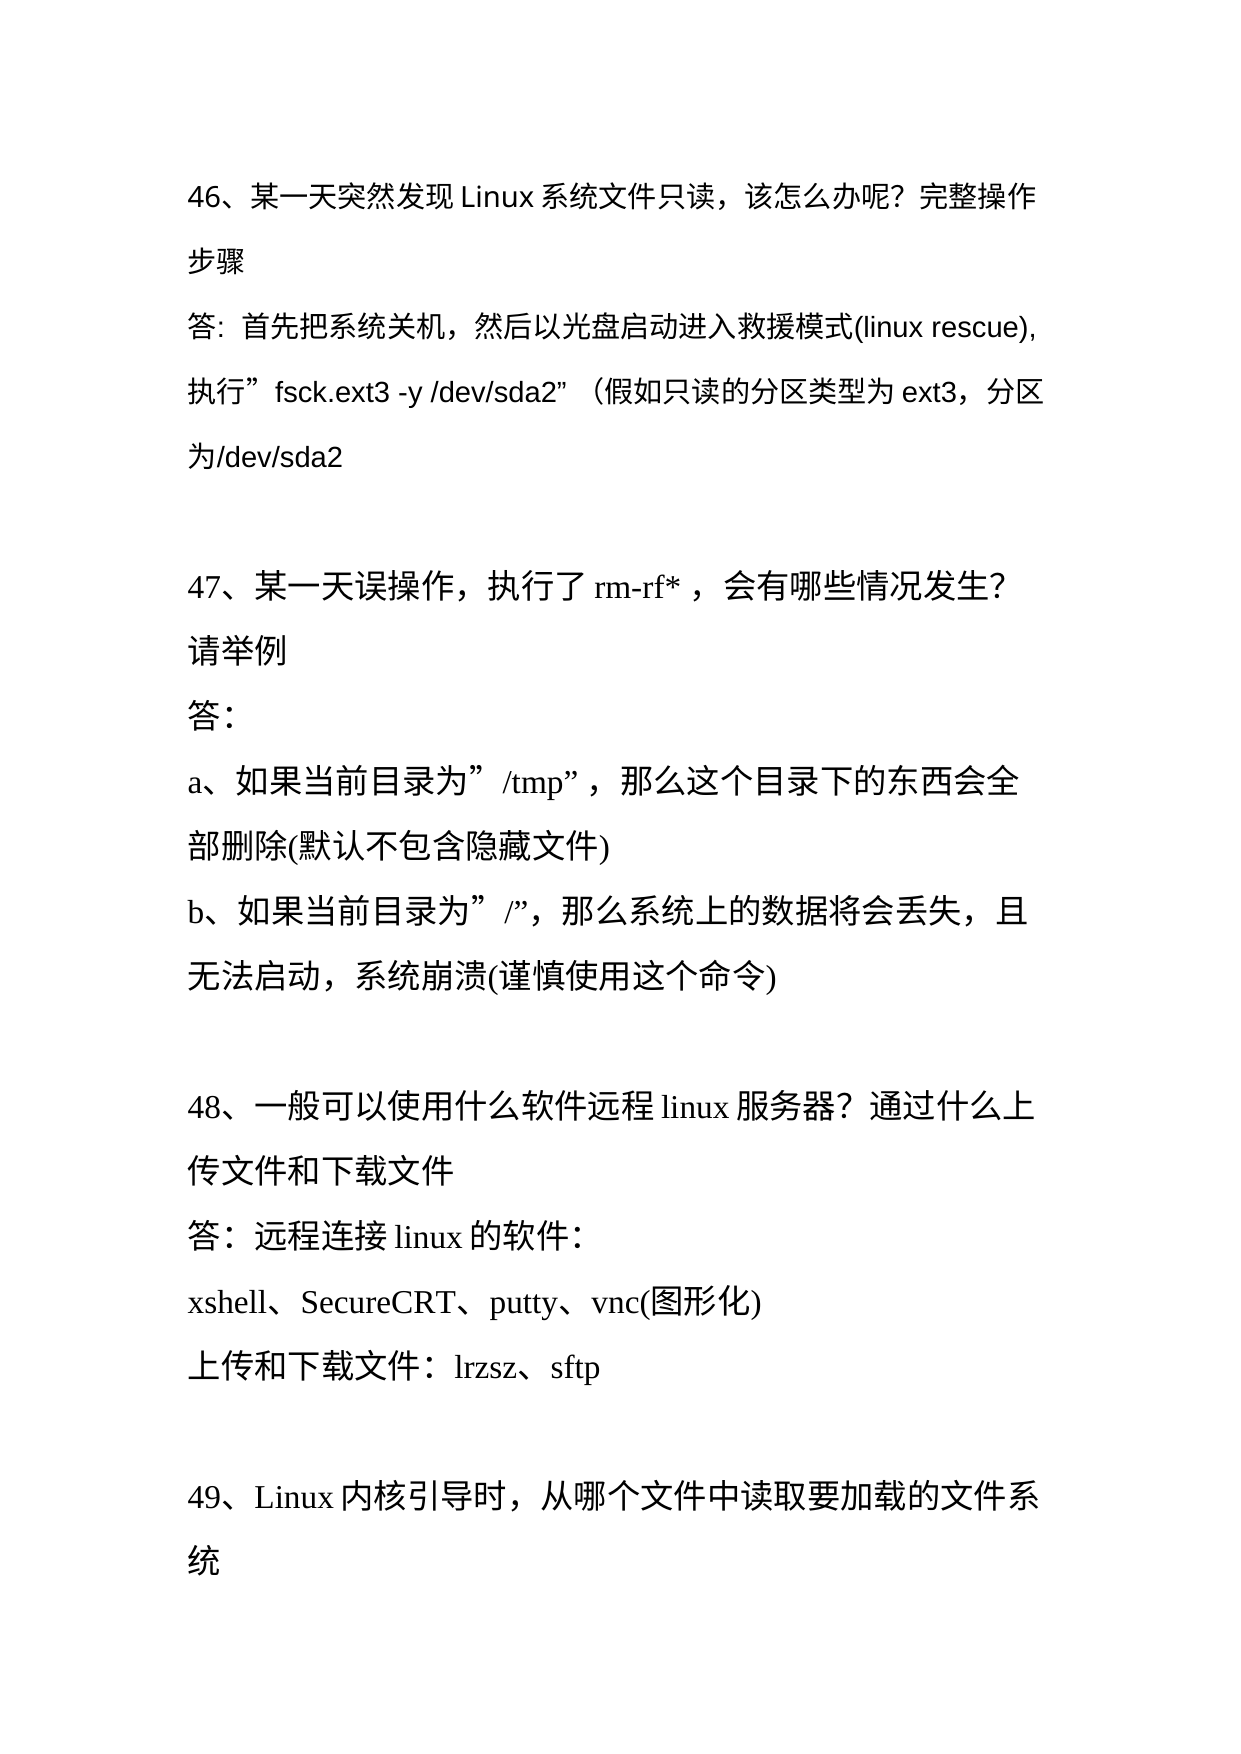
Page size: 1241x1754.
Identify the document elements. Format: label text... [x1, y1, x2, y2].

text 49、Linux内核引导时，从哪个文件中读取要加载的文件系统 [187, 1462, 1053, 1592]
text 答： [187, 682, 1053, 747]
text a、如果当前目录为”/tmp” ，那么这个目录下的东西会全部删除(默认不包含隐藏文件) [187, 747, 1053, 877]
text 48、一般可以使用什么软件远程linux服务器？通过什么上传文件和下载文件 [187, 1072, 1053, 1202]
text 答: 首先把系统关机，然后以光盘启动进入救援模式(linux rescue),执行”fsck.ext3 -y /dev/sda2” （假如只读的分区类型为ext3，分区为/dev/sda2 [187, 292, 1053, 487]
text b、如果当前目录为”/”，那么系统上的数据将会丢失，且无法启动，系统崩溃(谨慎使用这个命令) [187, 877, 1053, 1007]
text 47、某一天误操作，执行了rm-rf* ，会有哪些情况发生？请举例 [187, 552, 1053, 682]
text 46、某一天突然发现Linux系统文件只读，该怎么办呢？完整操作步骤 [187, 162, 1053, 292]
text 上传和下载文件：lrzsz、sftp [187, 1332, 1053, 1397]
text 答：远程连接linux的软件：xshell、SecureCRT、putty、vnc(图形化) [187, 1202, 1053, 1332]
